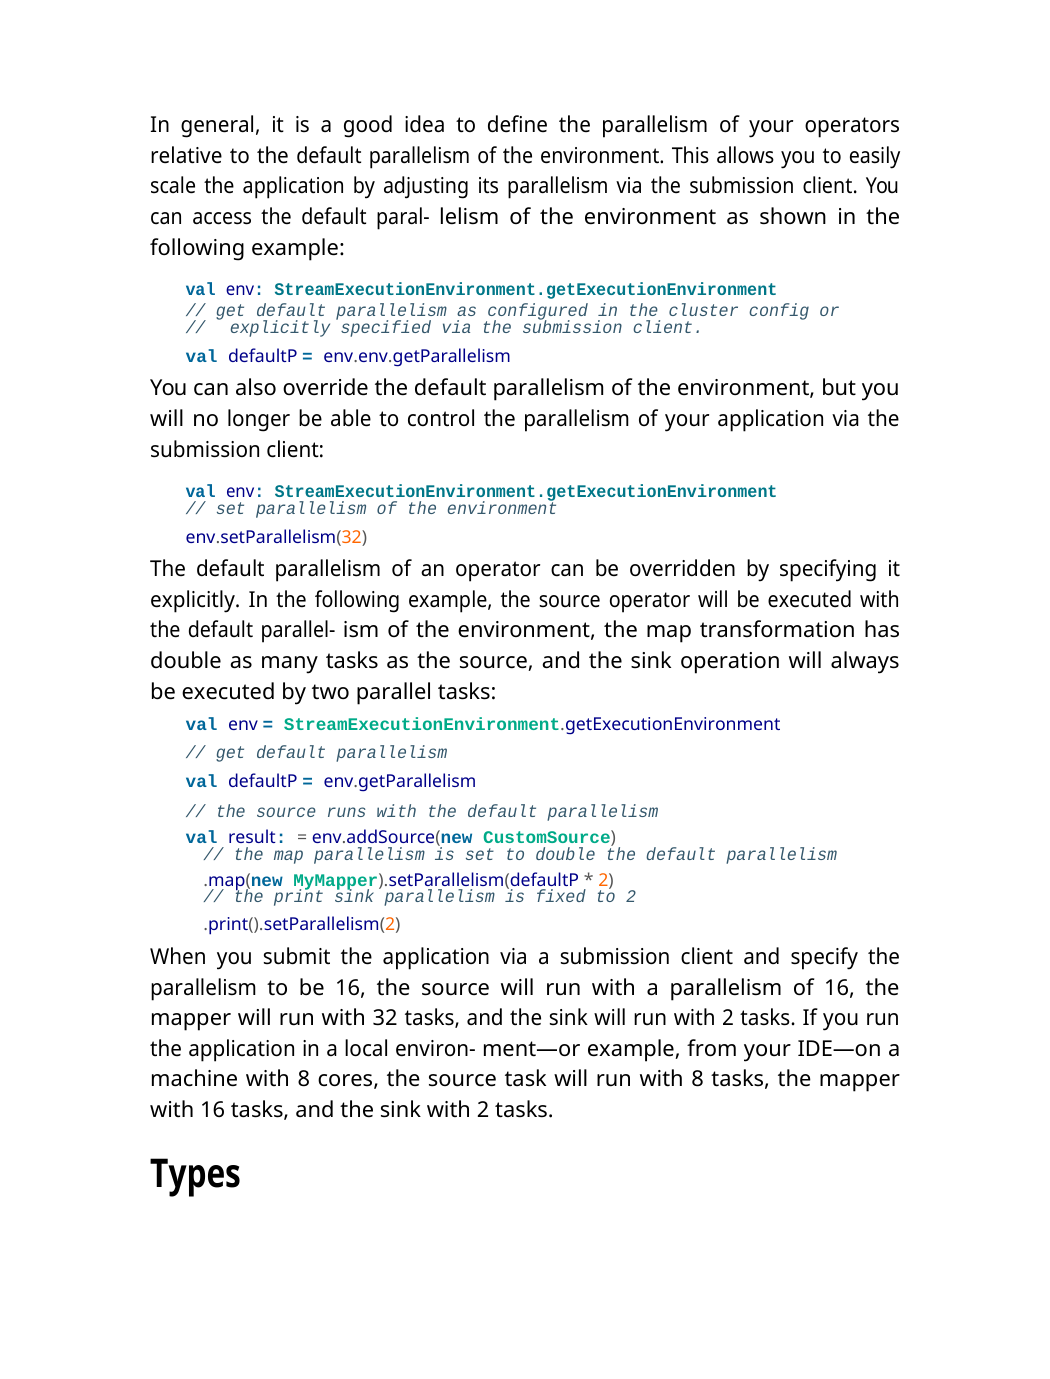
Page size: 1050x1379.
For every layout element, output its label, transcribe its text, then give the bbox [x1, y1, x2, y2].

subtitle Types [150, 1145, 923, 1199]
text val env = StreamExecutionEnvironment.getExecutionEnvironment [185, 712, 923, 736]
text val defaultP = env.getParallelism [185, 762, 923, 794]
text You can also override the default parallelism of the environment, but you will no longer be able to control the parallelism of your application via the submission client: [150, 372, 900, 463]
text // the source runs with the default parallelism [185, 805, 923, 820]
text env.setParallelism(32) [185, 517, 923, 549]
text // get default parallelism as configured in the cluster config or [185, 303, 923, 320]
text val result: = env.addSource(new CustomSource) [185, 820, 923, 850]
text When you submit the application via a submission client and specify the parallelism to be 16, the source will run with a parallelism of 16, the mapper will run with 32 tasks, and the sink will run with 2 tasks. If you run the application in a local environ‐ ment—or example, from your IDE—on a machine with 8 cores, the source task will run with 8 tasks, the mapper with 16 tasks, and the sink with 2 tasks. [150, 941, 900, 1124]
text // the print sink parallelism is fixed to 2 [386, 892, 923, 905]
text In general, it is a good idea to define the parallelism of your operators relative to the default parallelism of the environment. This allows you to easily scale the application by adjusting its parallelism via the submission client. You can access the default paral‐ lelism of the environment as shown in the following example: [150, 109, 900, 261]
text .map(new MyMapper).setParallelism(defaultP * 2) [203, 862, 923, 892]
text val env: StreamExecutionEnvironment.getExecutionEnvironment [185, 469, 923, 505]
text .print().setParallelism(2) [203, 905, 923, 937]
text The default parallelism of an operator can be overridden by specifying it explicitly. In the following example, the source operator will be executed with the default parallel‐ ism of the environment, the map transformation has double as many tasks as the source, and the sink operation will always be executed by two parallel tasks: [150, 553, 900, 705]
text // explicitly specified via the submission client. [185, 322, 923, 336]
text val defaultP = env.env.getParallelism [185, 336, 923, 369]
text // get default parallelism [185, 747, 923, 762]
text val env: StreamExecutionEnvironment.getExecutionEnvironment [185, 268, 923, 303]
